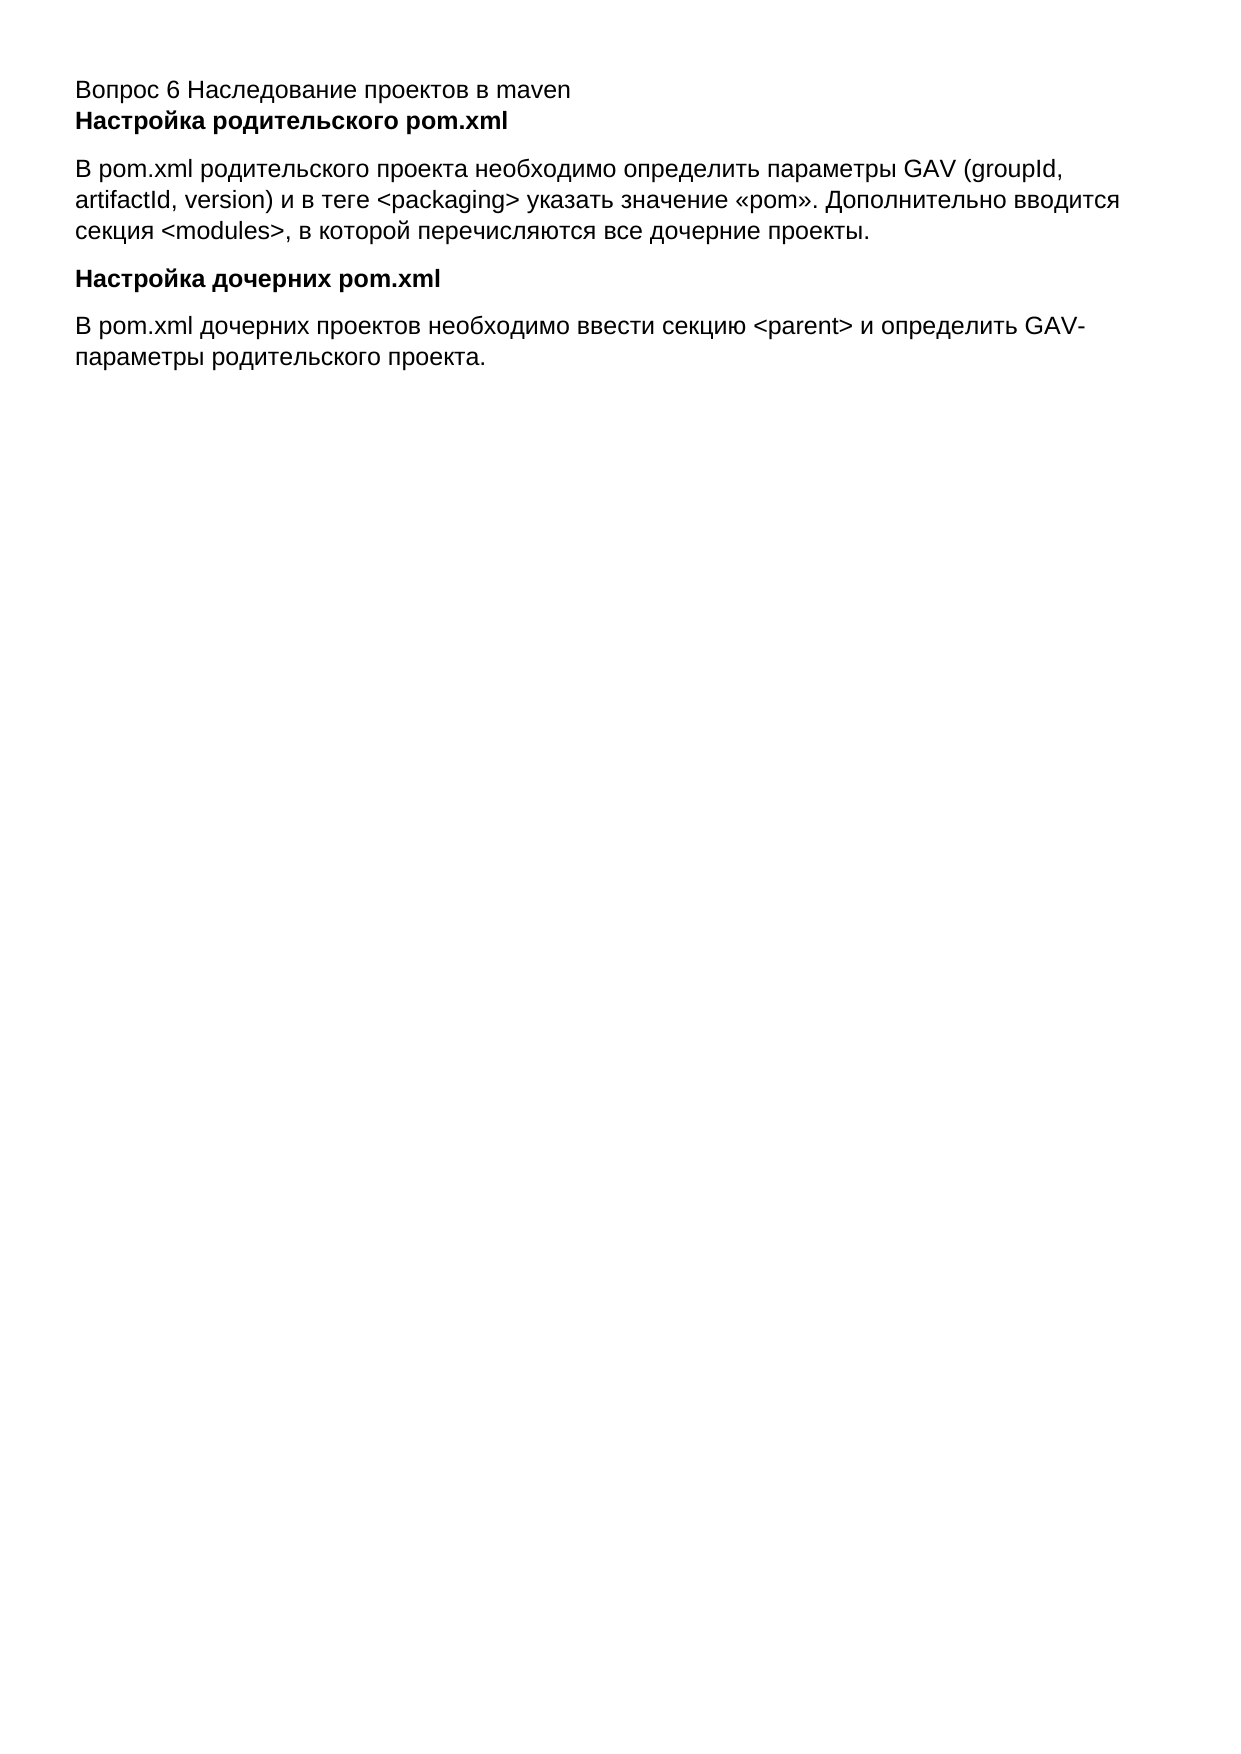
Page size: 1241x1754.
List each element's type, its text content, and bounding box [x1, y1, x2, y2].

text В pom.xml родительского проекта необходимо определить параметры GAV (groupId, artifactId, version) и в теге <packaging> указать значение «pom». Дополнительно вводится секция <modules>, в которой перечисляются все дочерние проекты. [75, 154, 1165, 244]
text Настройка дочерних pom.xml [75, 263, 1165, 292]
text В pom.xml дочерних проектов необходимо ввести секцию <parent> и определить GAV-параметры родительского проекта. [75, 311, 1165, 371]
subtitle Вопрос 6 Наследование проектов в maven [75, 75, 1165, 104]
text Настройка родительского pom.xml [75, 106, 1165, 135]
